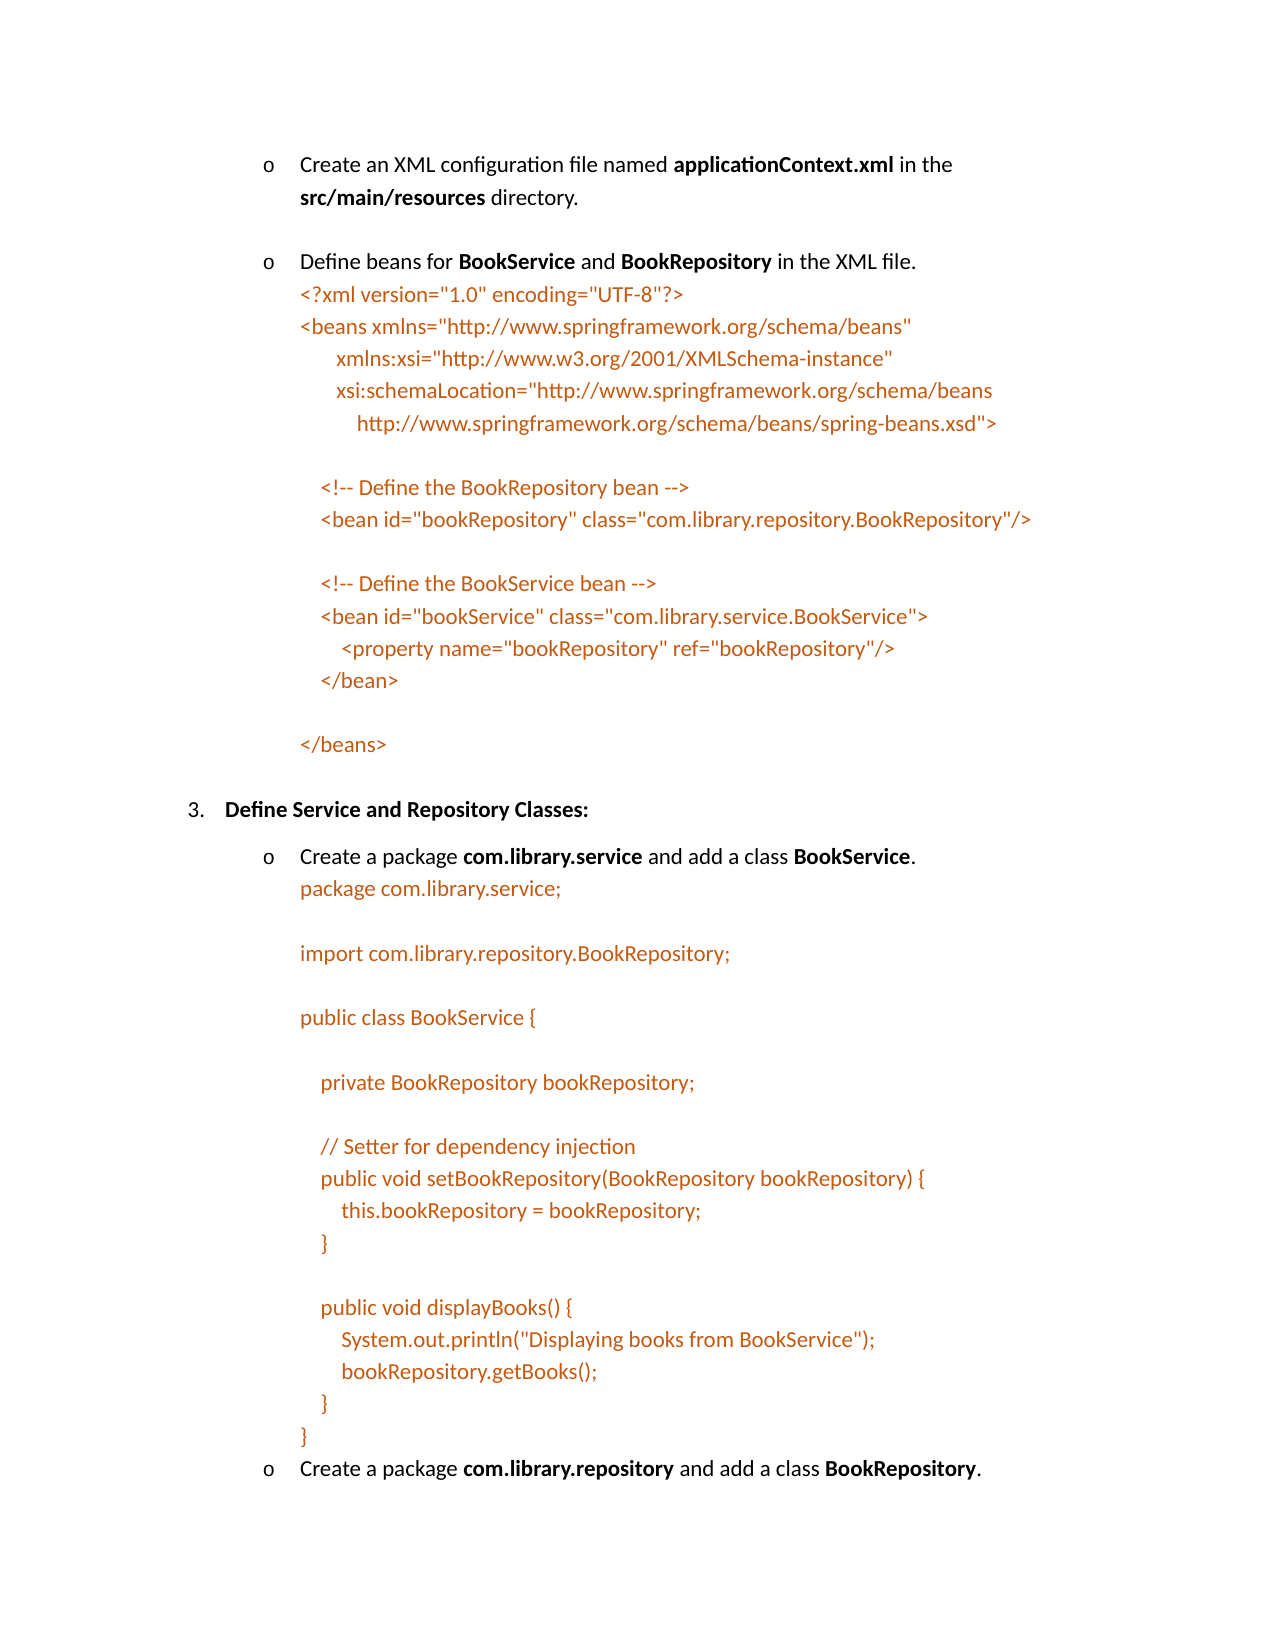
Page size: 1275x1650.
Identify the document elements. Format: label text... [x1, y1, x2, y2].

list Define Service and Repository Classes: [187, 795, 1125, 823]
text } [300, 1389, 1125, 1418]
text <bean id="bookRepository" class="com.library.repository.BookRepository"/> [300, 505, 1125, 533]
text private BookRepository bookRepository; [300, 1068, 1125, 1096]
text public class BookService { [300, 1003, 1125, 1031]
text </beans> [300, 731, 1125, 758]
list Create a package com.library.service and add a class BookService. [262, 842, 1125, 870]
text <bean id="bookService" class="com.library.service.BookService"> [300, 602, 1125, 630]
text <beans xmlns="http://www.springframework.org/schema/beans" [300, 312, 1125, 340]
text public void setBookRepository(BookRepository bookRepository) { [300, 1164, 1125, 1192]
text } [300, 1229, 1125, 1257]
text <!-- Define the BookRepository bean --> [300, 473, 1125, 501]
text </bean> [300, 666, 1125, 694]
text xmlns:xsi="http://www.w3.org/2001/XMLSchema-instance" [300, 344, 1125, 372]
list Create an XML configuration file named applicationContext.xml in the src/main/resources directory. [262, 150, 1125, 211]
list Define beans for BookService and BookRepository in the XML file. [262, 247, 1125, 276]
text // Setter for dependency injection [300, 1132, 1125, 1160]
text this.bookRepository = bookRepository; [300, 1196, 1125, 1224]
text } [300, 1422, 1125, 1450]
text System.out.println("Displaying books from BookService"); [300, 1325, 1125, 1353]
text package com.library.service; [300, 874, 1125, 903]
text import com.library.repository.BookRepository; [300, 939, 1125, 967]
list Create a package com.library.repository and add a class BookRepository. [262, 1454, 1125, 1482]
text <!-- Define the BookService bean --> [300, 569, 1125, 598]
text http://www.springframework.org/schema/beans/spring-beans.xsd"> [300, 409, 1125, 437]
text xsi:schemaLocation="http://www.springframework.org/schema/beans [300, 376, 1125, 404]
text public void displayBooks() { [300, 1293, 1125, 1321]
text bookRepository.getBooks(); [300, 1357, 1125, 1385]
text <?xml version="1.0" encoding="UTF-8"?> [300, 280, 1125, 308]
text <property name="bookRepository" ref="bookRepository"/> [300, 634, 1125, 662]
